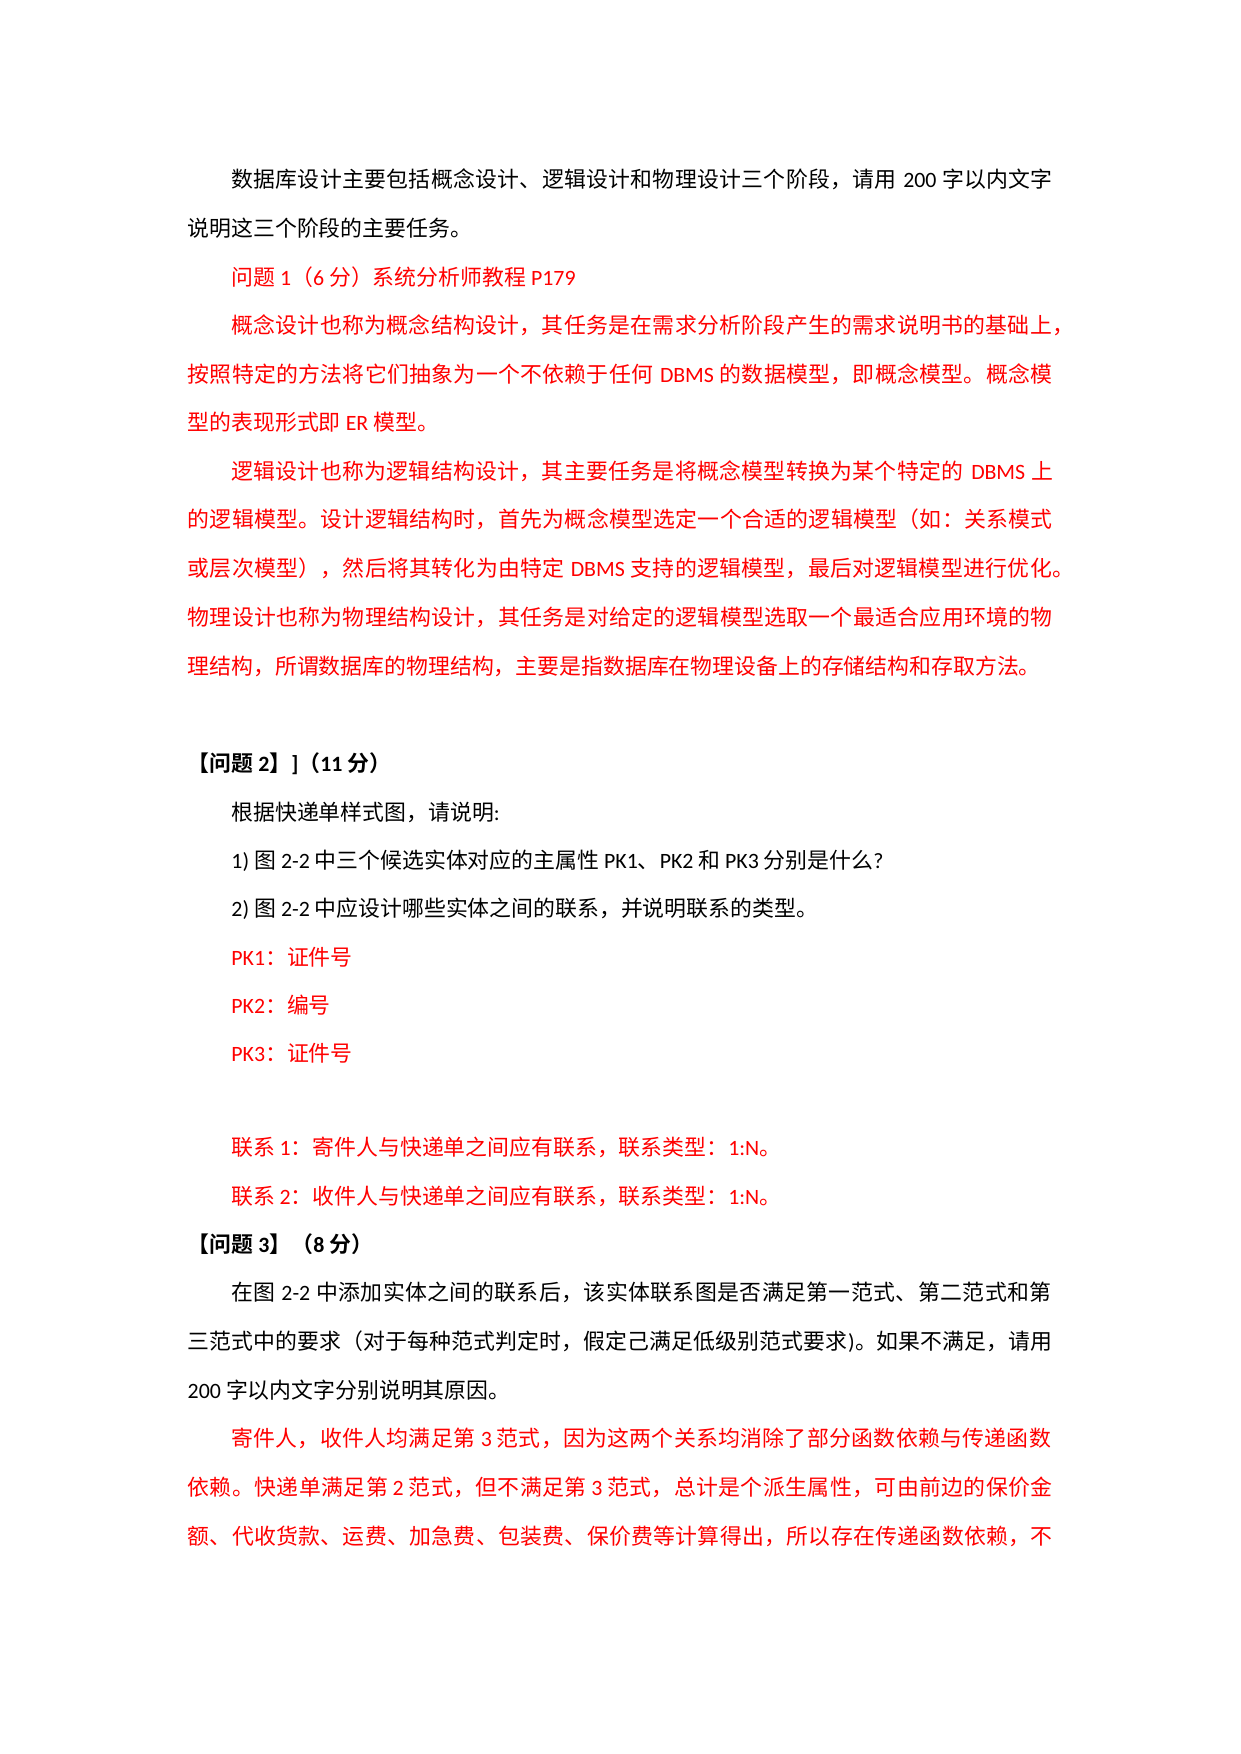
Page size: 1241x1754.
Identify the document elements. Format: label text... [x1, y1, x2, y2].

text 在图 2-2 中添加实体之间的联系后，该实体联系图是否满足第一范式、第二范式和第三范式中的要求（对于每种范式判定时，假定己满足低级别范式要求)。如果不满足，请用 200 字以内文字分别说明其原因。 [187, 1275, 1053, 1405]
text PK3：证件号 [187, 1036, 1053, 1068]
text PK1：证件号 [187, 939, 1053, 972]
text 联系1：寄件人与快递单之间应有联系，联系类型：1:N。 [187, 1130, 1053, 1162]
text 1) 图 2-2 中三个候选实体对应的主属性 PK1、PK2 和 PK3 分别是什么? [187, 842, 1053, 875]
text 【问题 2】]（11 分） [187, 746, 1053, 778]
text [187, 1421, 1053, 1551]
text PK2：编号 [187, 987, 1053, 1020]
text 联系2：收件人与快递单之间应有联系，联系类型：1:N。 [187, 1178, 1053, 1211]
text 数据库设计主要包括概念设计、逻辑设计和物理设计三个阶段，请用 200 字以内文字说明这三个阶段的主要任务。 [187, 162, 1053, 243]
text 【问题 3】（8 分） [187, 1227, 1053, 1259]
text 逻辑设计也称为逻辑结构设计，其主要任务是将概念模型转换为某个特定的 DBMS 上的逻辑模型。设计逻辑结构时，首先为概念模型选定一个合适的逻辑模型（如：关系模式或层次模型），然后将其转化为由特定 DBMS 支持的逻辑模型，最后对逻辑模型进行优化。物理设计也称为物理结构设计，其任务是对给定的逻辑模型选取一个最适合应用环境的物理结构，所谓数据库的物理结构，主要是指数据库在物理设备上的存储结构和存取方法。 [187, 453, 1053, 729]
text 概念设计也称为概念结构设计，其任务是在需求分析阶段产生的需求说明书的基础上，按照特定的方法将它们抽象为一个不依赖于任何 DBMS 的数据模型，即概念模型。概念模型的表现形式即 ER 模型。 [187, 307, 1053, 437]
text 2) 图 2-2 中应设计哪些实体之间的联系，并说明联系的类型。 [187, 891, 1053, 923]
text 根据快递单样式图，请说明: [187, 794, 1053, 827]
text 问题 1（6 分）系统分析师教程 P179 [187, 259, 1053, 292]
